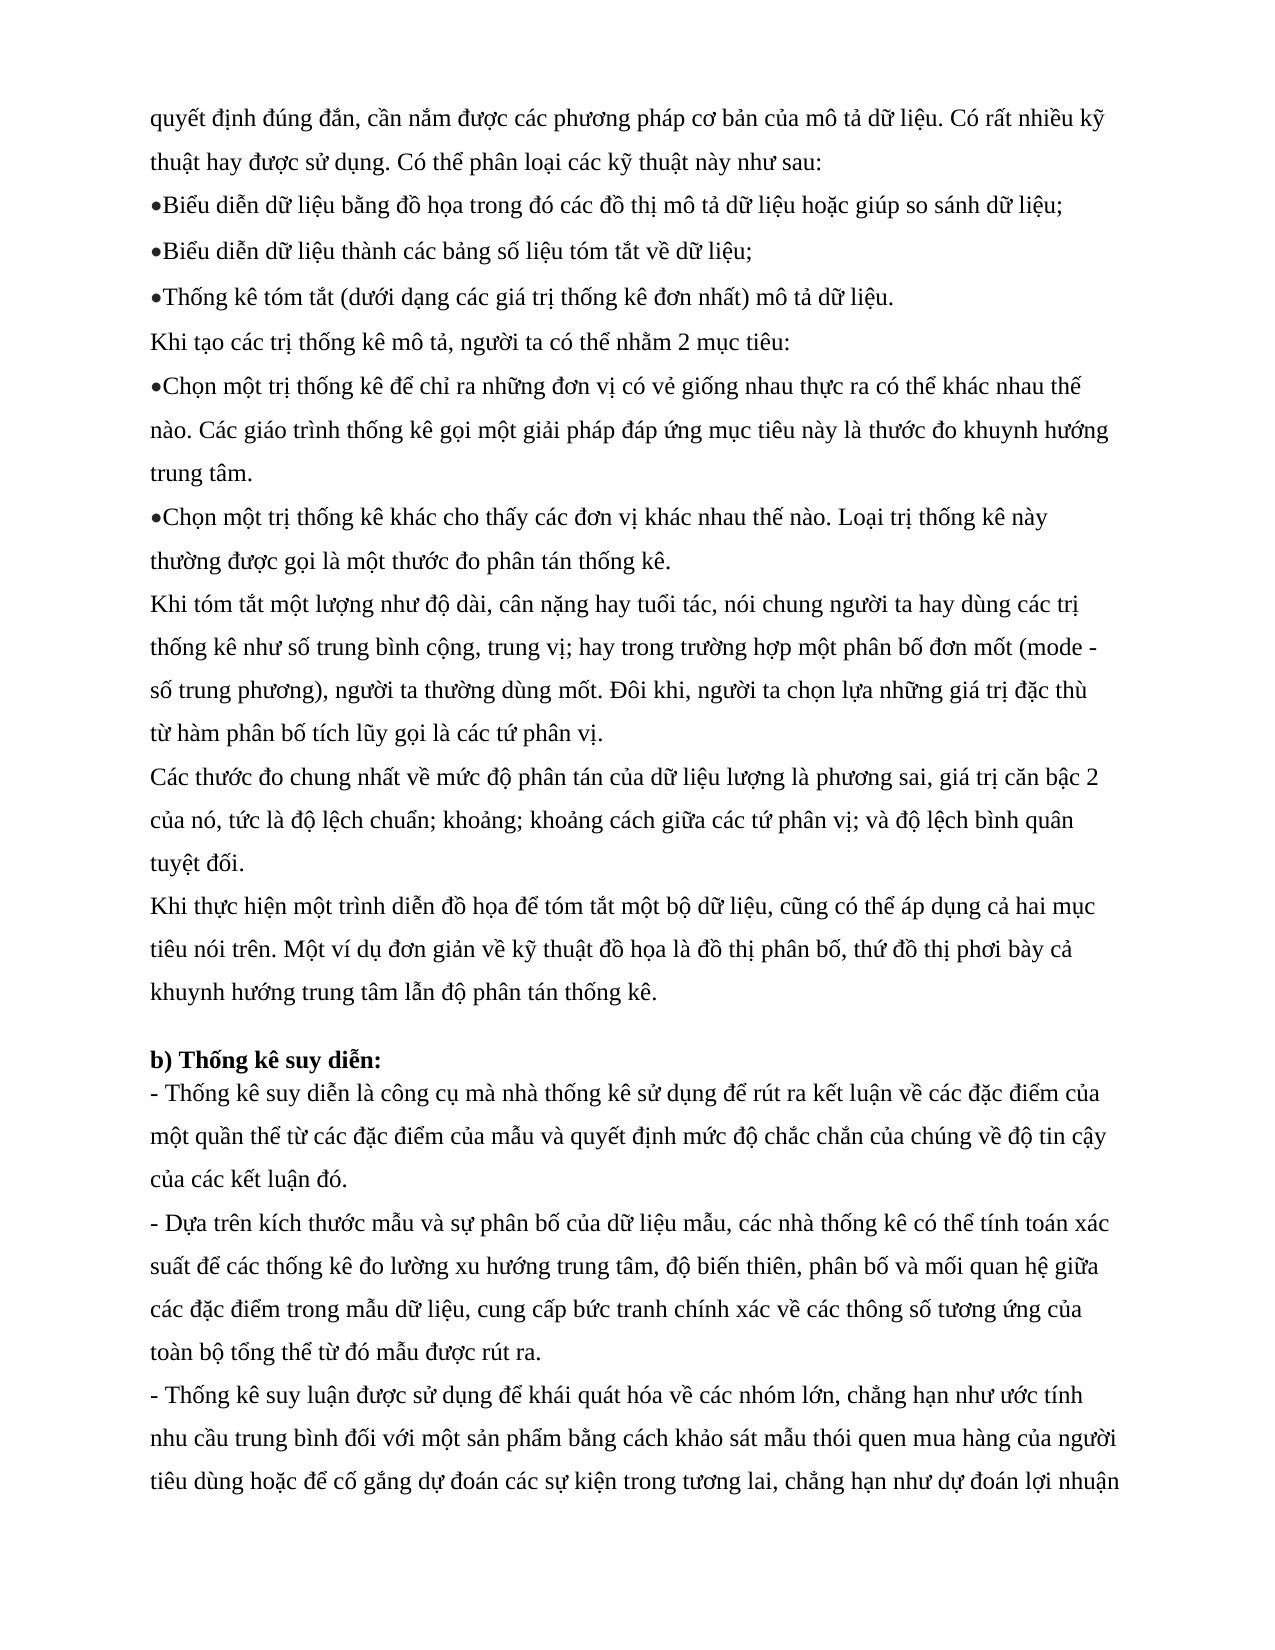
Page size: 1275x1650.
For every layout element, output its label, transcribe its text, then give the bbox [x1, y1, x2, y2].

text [150, 1380, 1125, 1495]
text - Thống kê suy diễn là công cụ mà nhà thống kê sử dụng để rút ra kết luận về các đặc điểm của một quần thể từ các đặc điểm của mẫu và quyết định mức độ chắc chắn của chúng về độ tin cậy của các kết luận đó. [150, 1078, 1125, 1193]
text - Dựa trên kích thước mẫu và sự phân bố của dữ liệu mẫu, các nhà thống kê có thể tính toán xác suất để các thống kê đo lường xu hướng trung tâm, độ biến thiên, phân bố và mối quan hệ giữa các đặc điểm trong mẫu dữ liệu, cung cấp bức tranh chính xác về các thông số tương ứng của toàn bộ tổng thể từ đó mẫu được rút ra. [150, 1208, 1125, 1366]
text Khi tóm tắt một lượng như độ dài, cân nặng hay tuổi tác, nói chung người ta hay dùng các trị thống kê như số trung bình cộng, trung vị; hay trong trường hợp một phân bố đơn mốt (mode - số trung phương), người ta thường dùng mốt. Đôi khi, người ta chọn lựa những giá trị đặc thù từ hàm phân bố tích lũy gọi là các tứ phân vị. [150, 589, 1125, 747]
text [150, 103, 1125, 175]
text •Chọn một trị thống kê để chỉ ra những đơn vị có vẻ giống nhau thực ra có thể khác nhau thế nào. Các giáo trình thống kê gọi một giải pháp đáp ứng mục tiêu này là thước đo khuynh hướng trung tâm. [150, 370, 1125, 487]
text •Chọn một trị thống kê khác cho thấy các đơn vị khác nhau thế nào. Loại trị thống kê này thường được gọi là một thước đo phân tán thống kê. [150, 501, 1125, 575]
text •Thống kê tóm tắt (dưới dạng các giá trị thống kê đơn nhất) mô tả dữ liệu. [150, 281, 1125, 312]
text Khi tạo các trị thống kê mô tả, người ta có thể nhằm 2 mục tiêu: [150, 327, 1125, 356]
text •Biểu diễn dữ liệu thành các bảng số liệu tóm tắt về dữ liệu; [150, 235, 1125, 266]
text •Biểu diễn dữ liệu bằng đồ họa trong đó các đồ thị mô tả dữ liệu hoặc giúp so sánh dữ liệu; [150, 190, 1125, 220]
subtitle b) Thống kê suy diễn: [150, 1045, 1125, 1074]
text Khi thực hiện một trình diễn đồ họa để tóm tắt một bộ dữ liệu, cũng có thể áp dụng cả hai mục tiêu nói trên. Một ví dụ đơn giản về kỹ thuật đồ họa là đồ thị phân bố, thứ đồ thị phơi bày cả khuynh hướng trung tâm lẫn độ phân tán thống kê. [150, 891, 1125, 1006]
text Các thước đo chung nhất về mức độ phân tán của dữ liệu lượng là phương sai, giá trị căn bậc 2 của nó, tức là độ lệch chuẩn; khoảng; khoảng cách giữa các tứ phân vị; và độ lệch bình quân tuyệt đối. [150, 762, 1125, 877]
